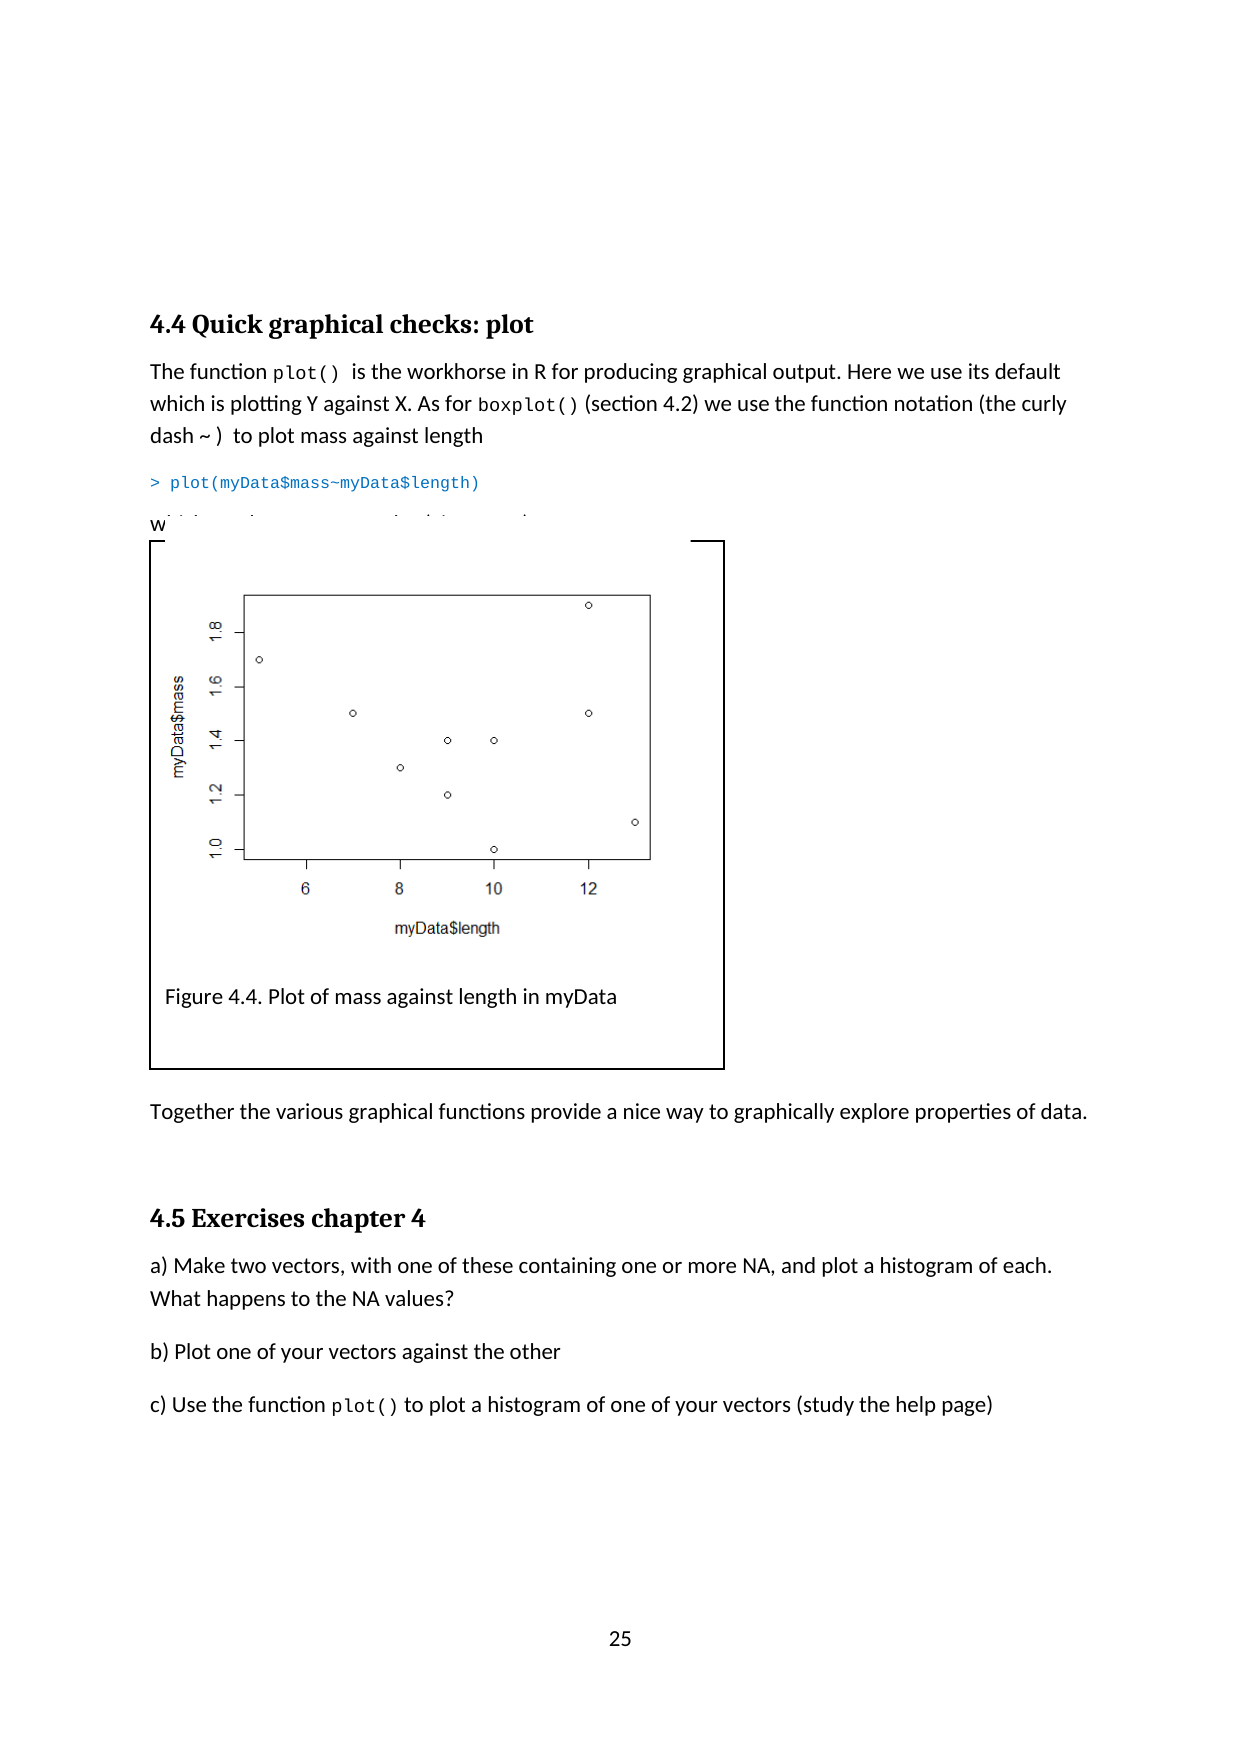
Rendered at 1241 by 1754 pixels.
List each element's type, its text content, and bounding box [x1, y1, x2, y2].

text Together the various graphical functions provide a nice way to graphically explore properties of data. [150, 1097, 1090, 1125]
text b) Plot one of your vectors against the other [150, 1337, 1090, 1365]
subtitle 4.4 Quick graphical checks: plot [150, 309, 1090, 340]
text a) Make two vectors, with one of these containing one or more NA, and plot a histogram of each. What happens to the NA values? [150, 1252, 1090, 1312]
subtitle 4.5 Exercises chapter 4 [150, 1203, 1090, 1234]
text The function plot() is the workhorse in R for producing graphical output. Here we use its default which is plotting Y against X. As for boxplot() (section 4.2) we use the function notation (the curly dash ~ ) to plot mass against length [150, 357, 1090, 450]
text > plot(myData$mass~myData$length) [150, 475, 1090, 493]
text c) Use the function plot() to plot a histogram of one of your vectors (study the help page) [150, 1390, 1090, 1418]
picture [165, 516, 691, 958]
